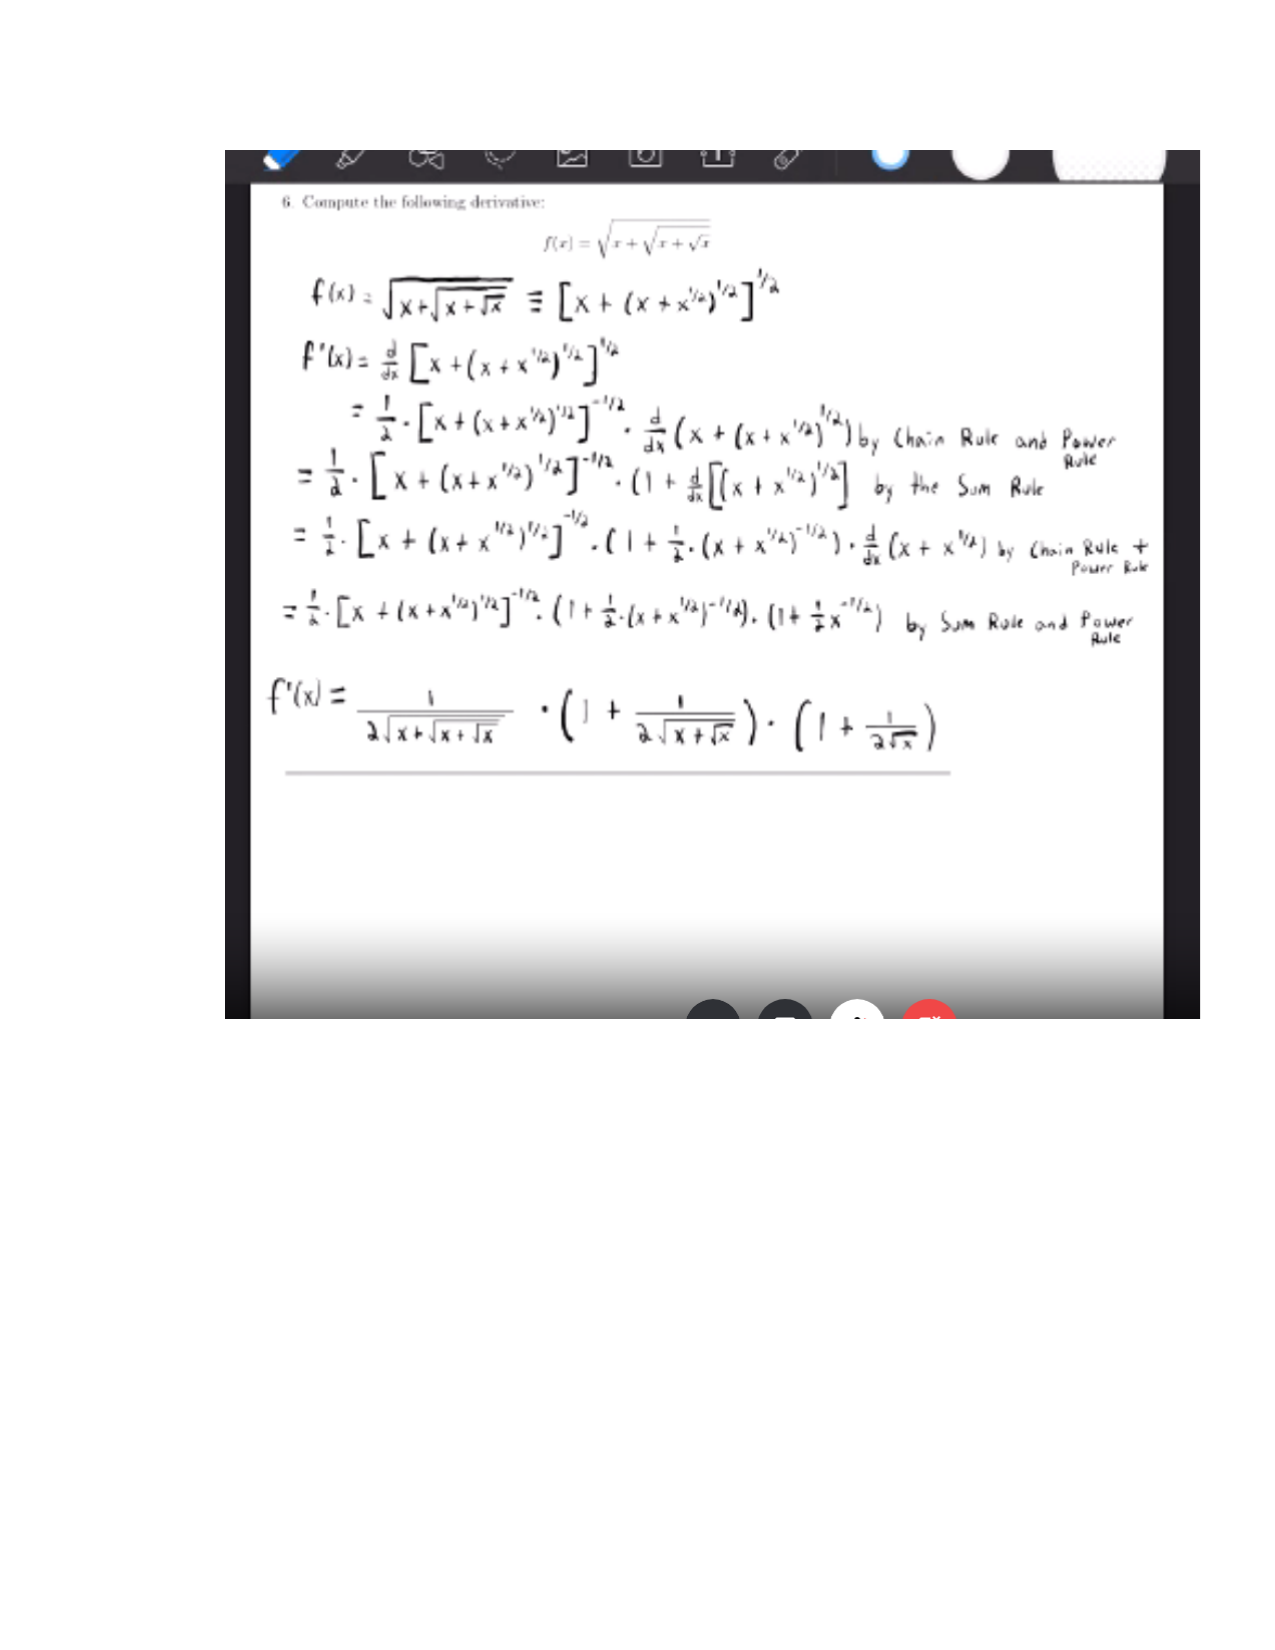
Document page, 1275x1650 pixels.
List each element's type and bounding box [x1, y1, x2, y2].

picture [225, 150, 1200, 1019]
